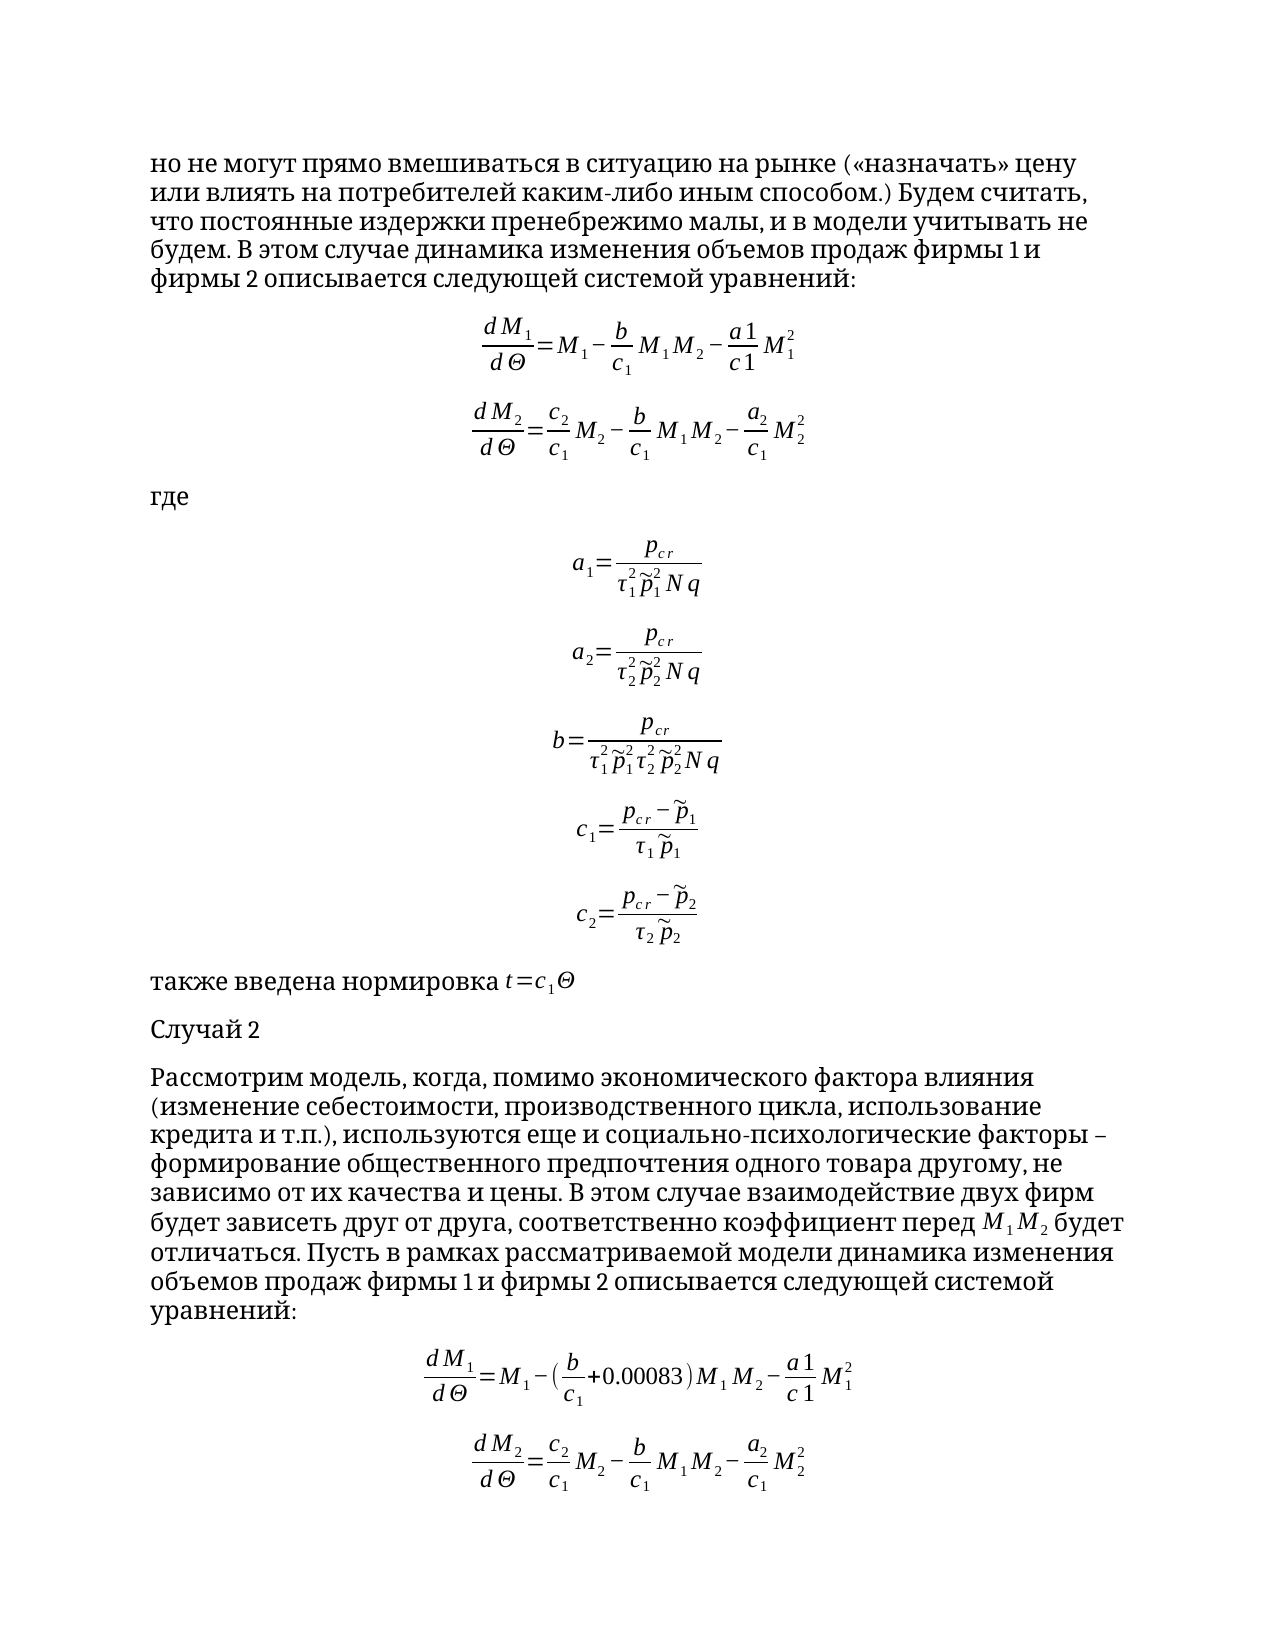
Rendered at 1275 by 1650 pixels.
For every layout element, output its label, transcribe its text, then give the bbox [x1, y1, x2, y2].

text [150, 150, 1125, 294]
text Рассмотрим модель, когда, помимо экономического фактора влияния (изменение себестоимости, производственного цикла, использование кредита и т.п.), используются еще и социально-психологические факторы – формирование общественного предпочтения одного товара другому, не зависимо от их качества и цены. В этом случае взаимодействие двух фирм будет зависеть друг от друга, соответственно коэффициент перед будет отличаться. Пусть в рамках рассматриваемой модели динамика изменения объемов продаж фирмы 1 и фирмы 2 описывается следующей системой уравнений: [150, 1064, 1125, 1325]
text где [150, 483, 1125, 511]
text Случай 2 [150, 1016, 1125, 1045]
text также введена нормировка [150, 966, 1125, 998]
